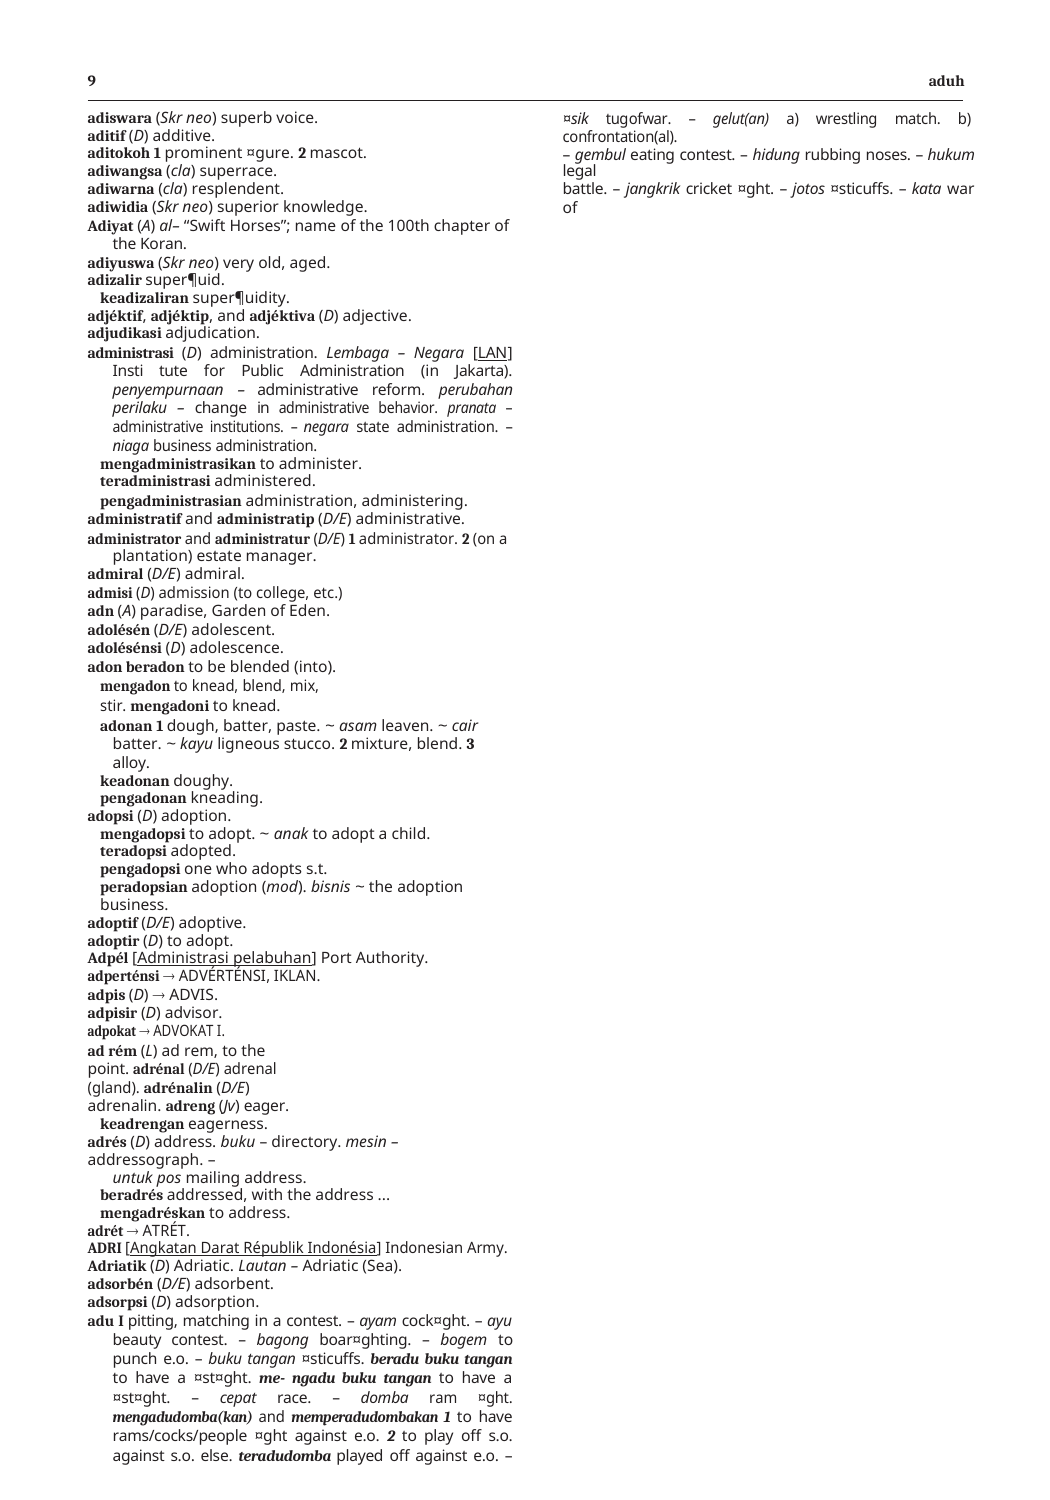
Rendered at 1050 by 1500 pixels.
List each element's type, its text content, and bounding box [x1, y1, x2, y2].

text adrés (D) address. buku – directory. mesin – addressograph. – [87, 1133, 517, 1169]
text aditokoh 1 prominent ¤gure. 2 mascot. [87, 145, 517, 162]
text admiral (D/E) admiral. [87, 565, 517, 583]
text Adriatik (D) Adriatic. Lautan – Adriatic (Sea). [87, 1257, 517, 1276]
text teradministrasi administered. [100, 472, 517, 490]
subtitle 9 aduh [87, 73, 975, 91]
text pengadonan kneading. [100, 789, 517, 807]
text administrasi (D) administration. Lembaga – Negara [LAN] Insti­ tute for Public Administration (in Jakarta). penyempurnaan – administrative reform. perubahan perilaku – change in administrative behavior. pranata – administrative institutions. – negara state administration. – niaga business administration. [87, 343, 513, 456]
text adu I pitting, matching in a contest. – ayam cock¤ght. – ayu beauty contest. – bagong boar¤ghting. – bogem to punch e.o. – buku tangan ¤sticuffs. beradu buku tangan to have a ¤st¤ght. me- ngadu buku tangan to have a ¤st¤ght. – cepat race. – domba ram ¤ght. mengadudomba(kan) and memperadudombakan 1 to have rams/cocks/people ¤ght against e.o. 2 to play off s.o. against s.o. else. teradudomba played off against e.o. – ¤sik tug­of­war. – gelut(an) a) wrestling match. b) confrontation(al). [87, 1311, 513, 1466]
text adoptir (D) to adopt. [87, 932, 517, 950]
text ad rém (L) ad rem, to the point. adrénal (D/E) adrenal (gland). adrénalin (D/E) adrenalin. adreng (Jv) eager. [87, 1041, 297, 1116]
text adiswara (Skr neo) superb voice. [87, 109, 517, 127]
text pengadministrasian administration, administering. administratif and administratip (D/E) administrative. administrator and administratur (D/E) 1 administrator. 2 (on a [87, 491, 513, 549]
text adiwangsa (cla) superrace. [87, 162, 517, 181]
text adperténsi  ADVÉRTÉNSI, IKLAN. [87, 967, 517, 985]
text adopsi (D) adoption. [87, 807, 517, 825]
text pengadopsi one who adopts s.t. [100, 860, 517, 878]
text ADRI [Angkatan Darat Républik Indonésia] Indonesian Army. [87, 1240, 517, 1257]
text adjudikasi adjudication. [87, 325, 517, 342]
text adrét  ATRÉT. [87, 1222, 517, 1240]
text mengadopsi to adopt. ~ anak to adopt a child. [100, 825, 517, 843]
text adon beradon to be blended (into). mengadon to knead, blend, mix, stir. mengadoni to knead. [87, 657, 341, 716]
text keadizaliran super¶uidity. [100, 289, 517, 307]
text adizalir super¶uid. [87, 272, 517, 289]
text untuk pos mailing address. [112, 1169, 517, 1187]
text keadrengan eagerness. [100, 1116, 517, 1133]
text peradopsian adoption (mod). bisnis ~ the adoption business. [100, 878, 517, 914]
text adjéktif, adjéktip, and adjéktiva (D) adjective. [87, 307, 517, 325]
text mengadministrasikan to administer. [100, 456, 517, 472]
text adiwarna (cla) resplendent. [87, 181, 517, 198]
text adpis (D)  ADVIS. adpisir (D) advisor. adpokat  ADVOKAT I. [87, 985, 239, 1041]
text mengadréskan to address. [100, 1204, 517, 1222]
text Adiyat (A) al– “Swift Horses”; name of the 100th chapter of the Koran. [87, 216, 513, 254]
text keadonan doughy. [100, 773, 517, 789]
text – gembul eating contest. – hidung rubbing noses. – hukum legal [562, 147, 975, 179]
text adiyuswa (Skr neo) very old, aged. [87, 254, 517, 272]
text admisi (D) admission (to college, etc.) adn (A) paradise, Garden of Eden. adolésén (D/E) adolescent. [87, 584, 344, 640]
text battle. – jangkrik cricket ¤ght. – jotos ¤sticuffs. – kata war of [562, 179, 975, 217]
text plantation) estate manager. [112, 549, 517, 565]
text beradrés addressed, with the address ... [100, 1187, 517, 1204]
text teradopsi adopted. [100, 843, 517, 860]
text adolésénsi (D) adolescence. [87, 640, 517, 657]
text adsorpsi (D) adsorption. [87, 1293, 517, 1311]
text adiwidia (Skr neo) superior knowledge. [87, 198, 517, 216]
text Adpél [Administrasi pelabuhan] Port Authority. [87, 950, 517, 967]
text adsorbén (D/E) adsorbent. [87, 1276, 517, 1293]
text adoptif (D/E) adoptive. [87, 914, 517, 932]
text adonan 1 dough, batter, paste. ~ asam leaven. ~ cair batter. ~ kayu ligneous stucco. 2 mixture, blend. 3 alloy. [100, 717, 513, 773]
text aditif (D) additive. [87, 127, 517, 145]
